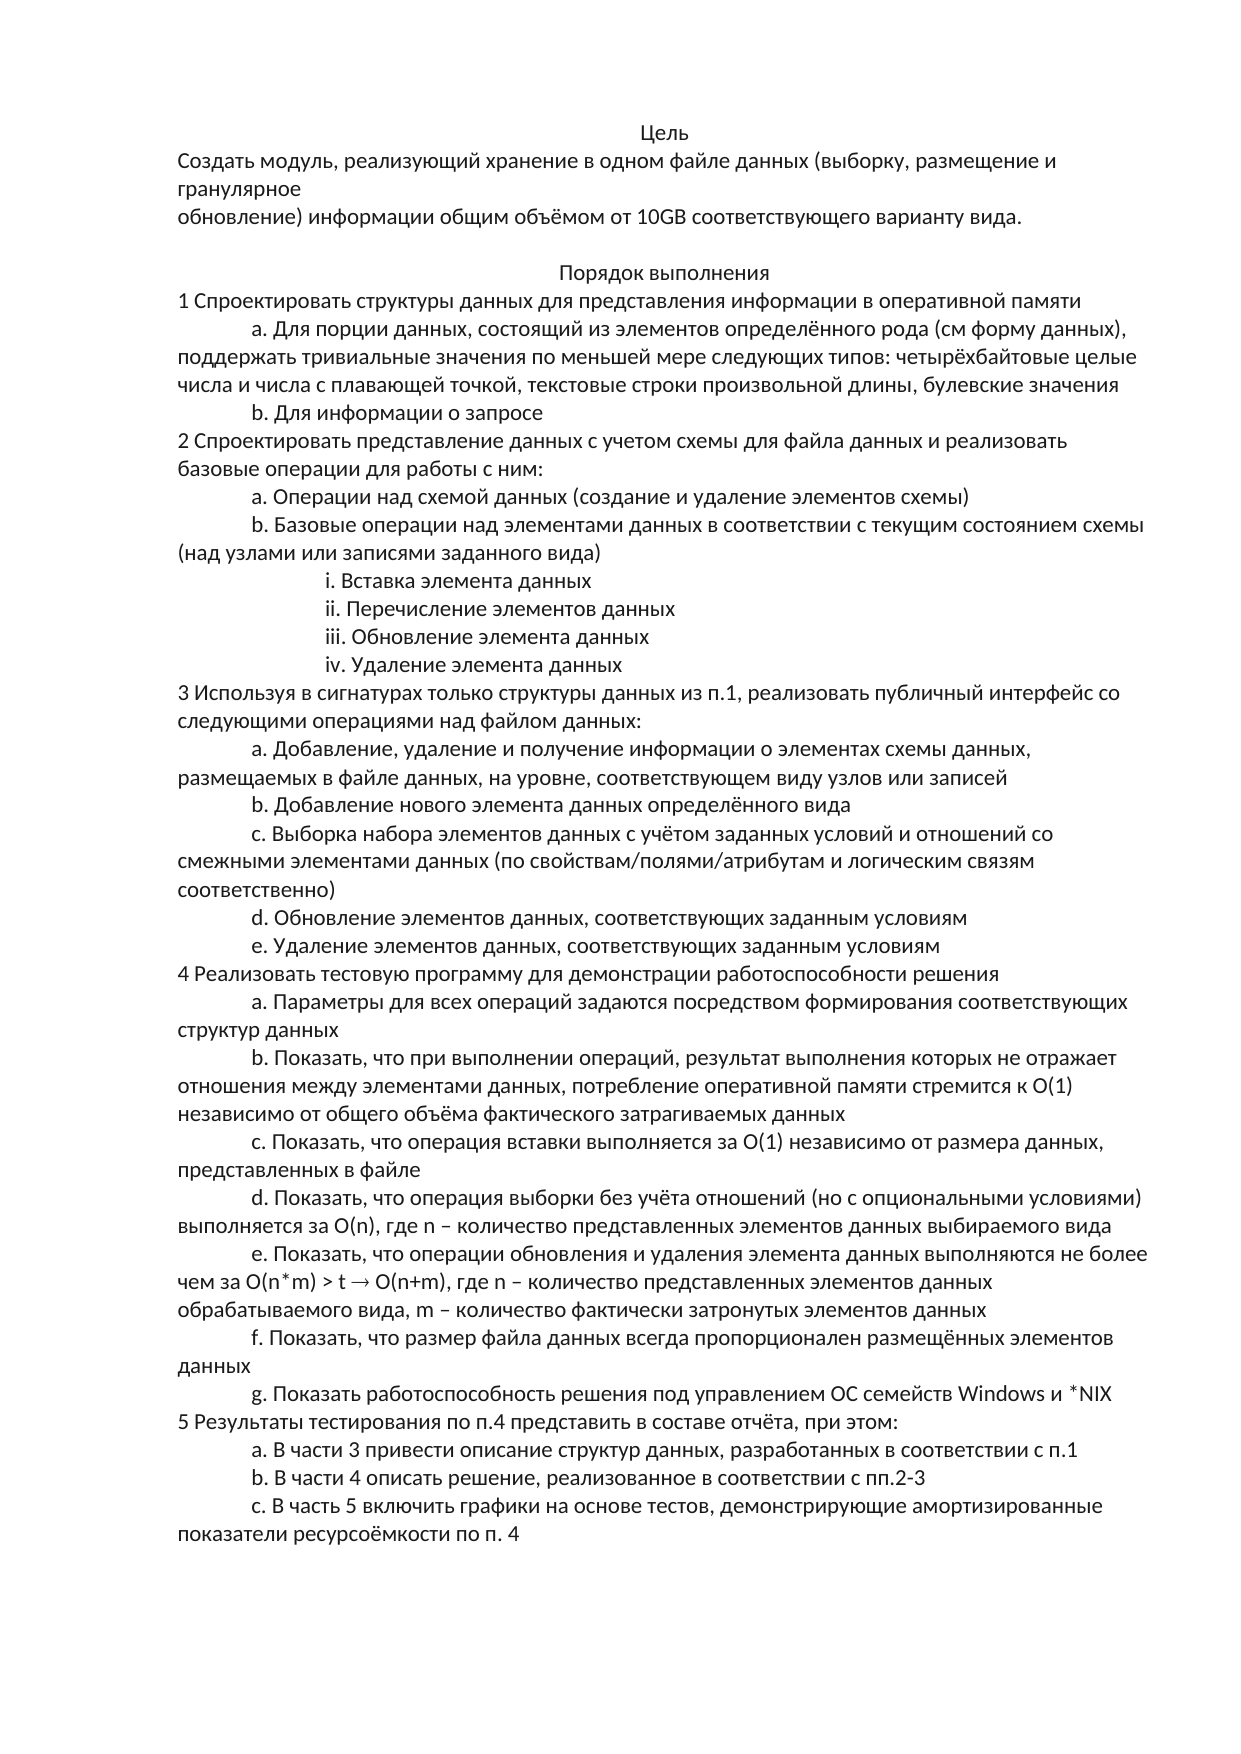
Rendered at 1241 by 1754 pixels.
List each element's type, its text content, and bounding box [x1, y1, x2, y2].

text Порядок выполнения [177, 258, 1152, 286]
text d. Показать, что операция выборки без учёта отношений (но с опциональными условиями) выполняется за O(n), где n – количество представленных элементов данных выбираемого вида [177, 1183, 1152, 1239]
text Создать модуль, реализующий хранение в одном файле данных (выборку, размещение и гранулярное [177, 146, 1152, 202]
text a. В части 3 привести описание структур данных, разработанных в соответствии с п.1 [177, 1435, 1152, 1463]
text c. В часть 5 включить графики на основе тестов, демонстрирующие амортизированные показатели ресурсоёмкости по п. 4 [177, 1491, 1152, 1547]
text d. Обновление элементов данных, соответствующих заданным условиям [177, 903, 1152, 931]
text iii. Обновление элемента данных [251, 622, 1152, 651]
text ii. Перечисление элементов данных [251, 594, 1152, 622]
text 1 Спроектировать структуры данных для представления информации в оперативной памяти [177, 286, 1152, 314]
text b. Для информации о запросе [177, 398, 1152, 426]
text 4 Реализовать тестовую программу для демонстрации работоспособности решения [177, 959, 1152, 987]
text b. Базовые операции над элементами данных в соответствии с текущим состоянием схемы (над узлами или записями заданного вида) [177, 510, 1152, 566]
text i. Вставка элемента данных [251, 566, 1152, 594]
text 2 Спроектировать представление данных с учетом схемы для файла данных и реализовать базовые операции для работы с ним: [177, 426, 1152, 482]
text a. Добавление, удаление и получение информации о элементах схемы данных, размещаемых в файле данных, на уровне, соответствующем виду узлов или записей [177, 734, 1152, 791]
text 3 Используя в сигнатурах только структуры данных из п.1, реализовать публичный интерфейс со следующими операциями над файлом данных: [177, 678, 1152, 734]
text e. Показать, что операции обновления и удаления элемента данных выполняются не более чем за O(n*m) > t O(n+m), где n – количество представленных элементов данных обрабатываемого вида, m – количество фактически затронутых элементов данных [177, 1239, 1152, 1323]
text b. В части 4 описать решение, реализованное в соответствии с пп.2-3 [177, 1463, 1152, 1491]
text g. Показать работоспособность решения под управлением ОС семейств Windows и *NIX [177, 1379, 1152, 1407]
text 5 Результаты тестирования по п.4 представить в составе отчёта, при этом: [177, 1407, 1152, 1435]
text обновление) информации общим объёмом от 10GB соответствующего варианту вида. [177, 202, 1152, 230]
text Цель [177, 118, 1152, 146]
text f. Показать, что размер файла данных всегда пропорционален размещённых элементов данных [177, 1323, 1152, 1379]
text b. Добавление нового элемента данных определённого вида [177, 791, 1152, 819]
text iv. Удаление элемента данных [251, 651, 1152, 678]
text a. Параметры для всех операций задаются посредством формирования соответствующих структур данных [177, 987, 1152, 1043]
text a. Операции над схемой данных (создание и удаление элементов схемы) [177, 482, 1152, 510]
text b. Показать, что при выполнении операций, результат выполнения которых не отражает отношения между элементами данных, потребление оперативной памяти стремится к O(1) независимо от общего объёма фактического затрагиваемых данных [177, 1043, 1152, 1127]
text c. Выборка набора элементов данных с учётом заданных условий и отношений со смежными элементами данных (по свойствам/полями/атрибутам и логическим связям соответственно) [177, 819, 1152, 903]
text a. Для порции данных, состоящий из элементов определённого рода (см форму данных), поддержать тривиальные значения по меньшей мере следующих типов: четырёхбайтовые целые числа и числа с плавающей точкой, текстовые строки произвольной длины, булевские значения [177, 314, 1152, 398]
text e. Удаление элементов данных, соответствующих заданным условиям [177, 931, 1152, 959]
text c. Показать, что операция вставки выполняется за O(1) независимо от размера данных, представленных в файле [177, 1127, 1152, 1183]
